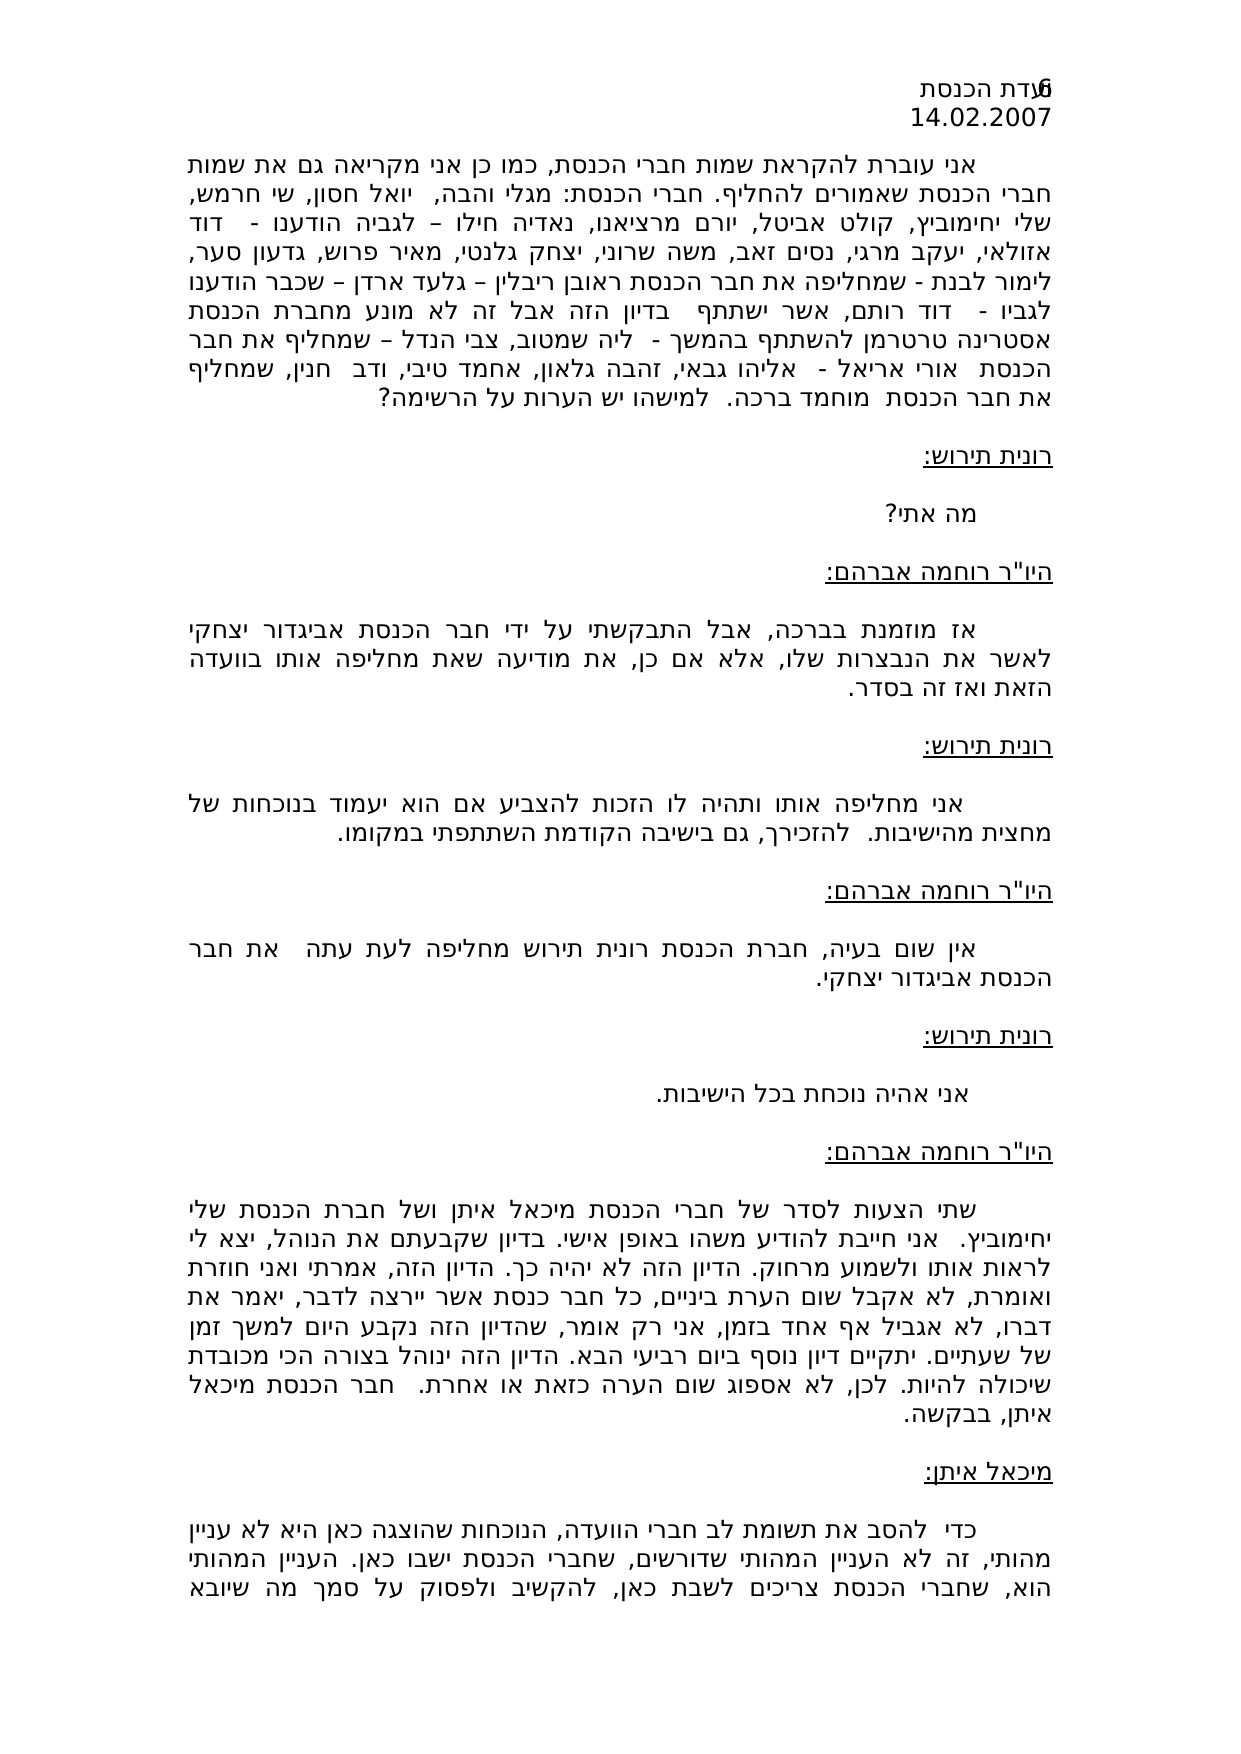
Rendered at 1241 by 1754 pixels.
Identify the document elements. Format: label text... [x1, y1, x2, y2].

text היו"ר רוחמה אברהם: [187, 557, 1053, 586]
text היו"ר רוחמה אברהם: [187, 1137, 1053, 1166]
text אני אהיה נוכחת בכל הישיבות. [187, 1079, 1053, 1108]
text רונית תירוש: [187, 731, 1053, 760]
text היו"ר רוחמה אברהם: [187, 876, 1053, 905]
text רונית תירוש: [187, 1021, 1053, 1050]
text אני עוברת להקראת שמות חברי הכנסת, כמו כן אני מקריאה גם את שמות חברי הכנסת שאמורים להחליף. חברי הכנסת: מגלי והבה, יואל חסון, שי חרמש, שלי יחימוביץ, קולט אביטל, יורם מרציאנו, נאדיה חילו – לגביה הודענו - דוד אזולאי, יעקב מרגי, נסים זאב, משה שרוני, יצחק גלנטי, מאיר פרוש, גדעון סער, לימור לבנת - שמחליפה את חבר הכנסת ראובן ריבלין – גלעד ארדן – שכבר הודענו לגביו - דוד רותם, אשר ישתתף בדיון הזה אבל זה לא מונע מחברת הכנסת אסטרינה טרטרמן להשתתף בהמשך - ליה שמטוב, צבי הנדל – שמחליף את חבר הכנסת אורי אריאל - אליהו גבאי, זהבה גלאון, אחמד טיבי, ודב חנין, שמחליף את חבר הכנסת מוחמד ברכה. למישהו יש הערות על הרשימה? [187, 150, 1053, 412]
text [187, 1515, 1053, 1602]
text אז מוזמנת בברכה, אבל התבקשתי על ידי חבר הכנסת אביגדור יצחקי לאשר את הנבצרות שלו, אלא אם כן, את מודיעה שאת מחליפה אותו בוועדה הזאת ואז זה בסדר. [187, 615, 1053, 702]
text אין שום בעיה, חברת הכנסת רונית תירוש מחליפה לעת עתה את חבר הכנסת אביגדור יצחקי. [187, 934, 1053, 992]
text מה אתי? [187, 499, 1053, 528]
text מיכאל איתן: [187, 1457, 1053, 1486]
text שתי הצעות לסדר של חברי הכנסת מיכאל איתן ושל חברת הכנסת שלי יחימוביץ. אני חייבת להודיע משהו באופן אישי. בדיון שקבעתם את הנוהל, יצא לי לראות אותו ולשמוע מרחוק. הדיון הזה לא יהיה כך. הדיון הזה, אמרתי ואני חוזרת ואומרת, לא אקבל שום הערת ביניים, כל חבר כנסת אשר יירצה לדבר, יאמר את דברו, לא אגביל אף אחד בזמן, אני רק אומר, שהדיון הזה נקבע היום למשך זמן של שעתיים. יתקיים דיון נוסף ביום רביעי הבא. הדיון הזה ינוהל בצורה הכי מכובדת שיכולה להיות. לכן, לא אספוג שום הערה כזאת או אחרת. חבר הכנסת מיכאל איתן, בבקשה. [187, 1195, 1053, 1428]
text אני מחליפה אותו ותהיה לו הזכות להצביע אם הוא יעמוד בנוכחות של מחצית מהישיבות. להזכירך, גם בישיבה הקודמת השתתפתי במקומו. [187, 789, 1053, 847]
text רונית תירוש: [187, 441, 1053, 470]
